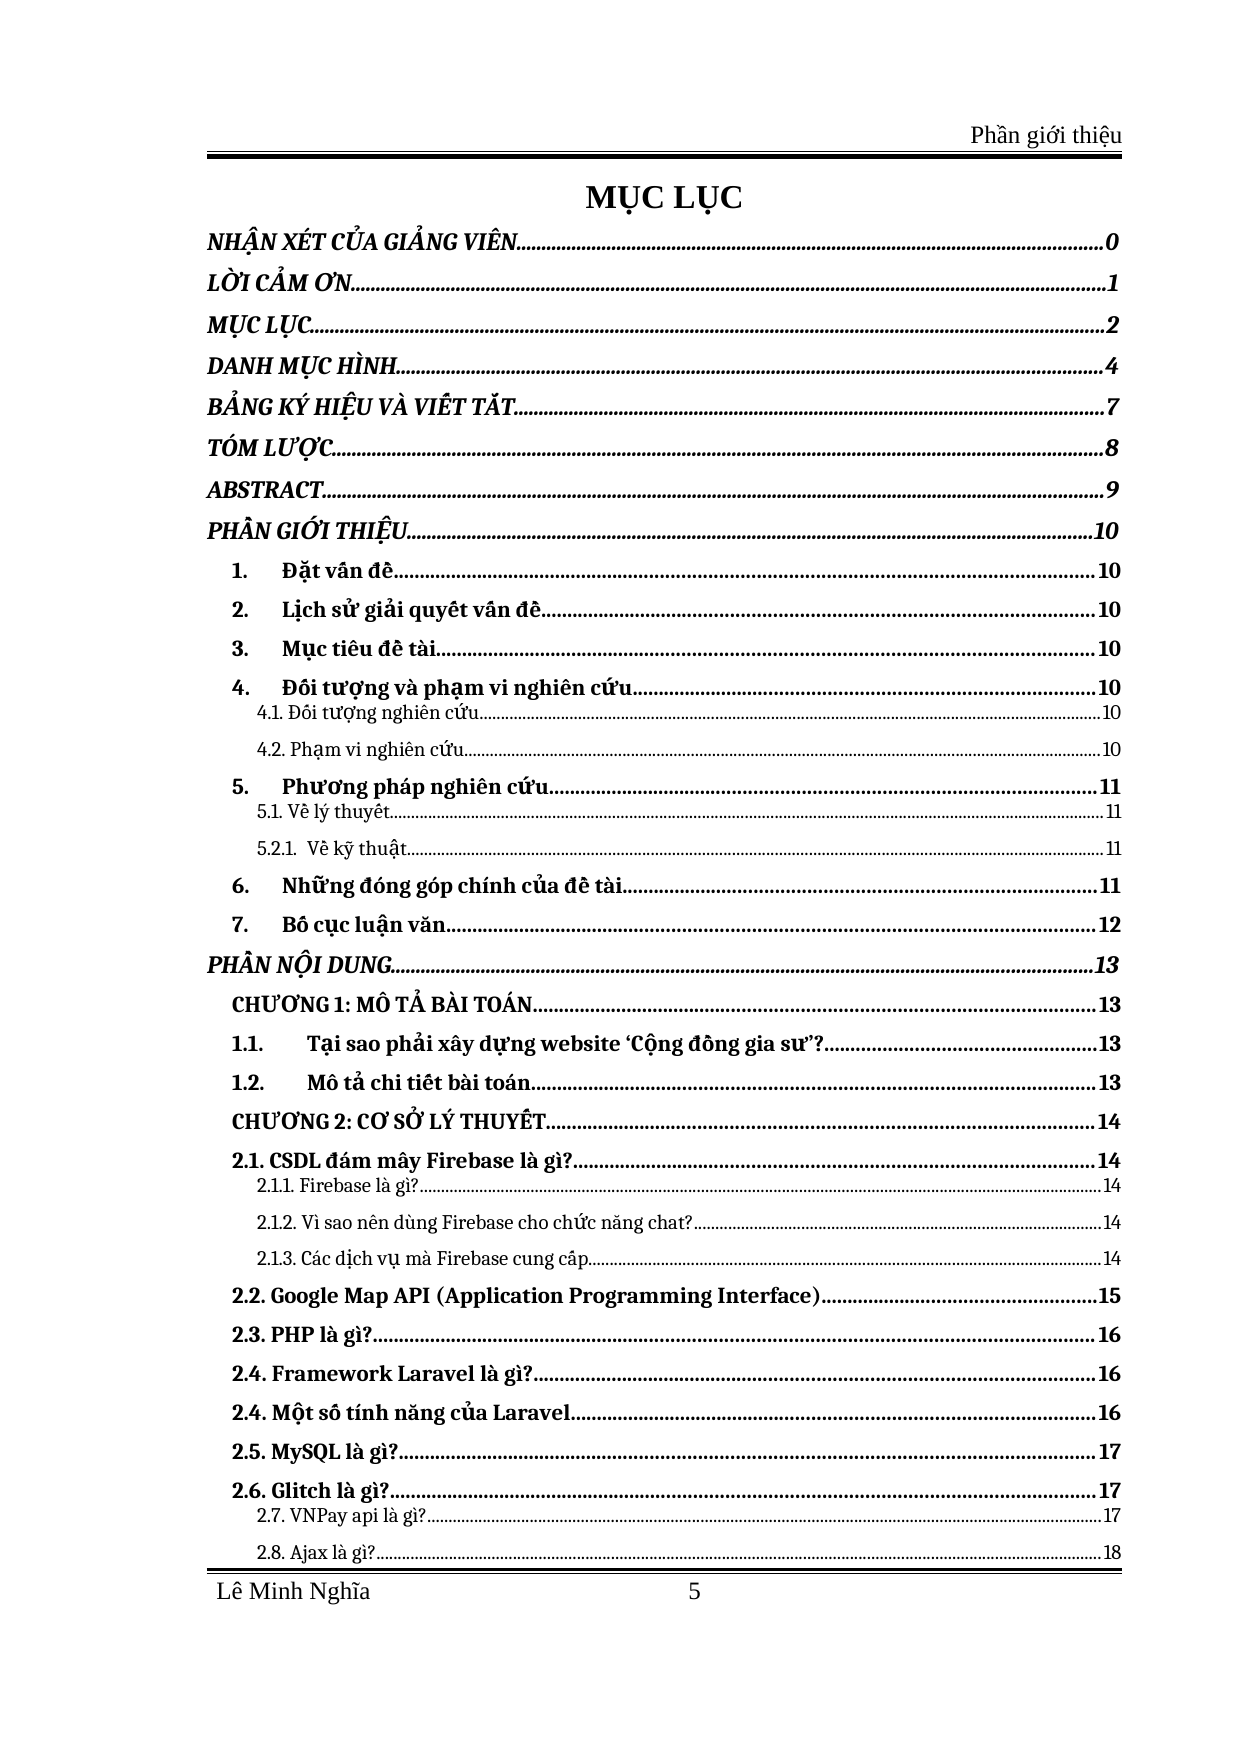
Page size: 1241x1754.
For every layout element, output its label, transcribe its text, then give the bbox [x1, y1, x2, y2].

subtitle MỤC LỤC [207, 177, 1122, 216]
